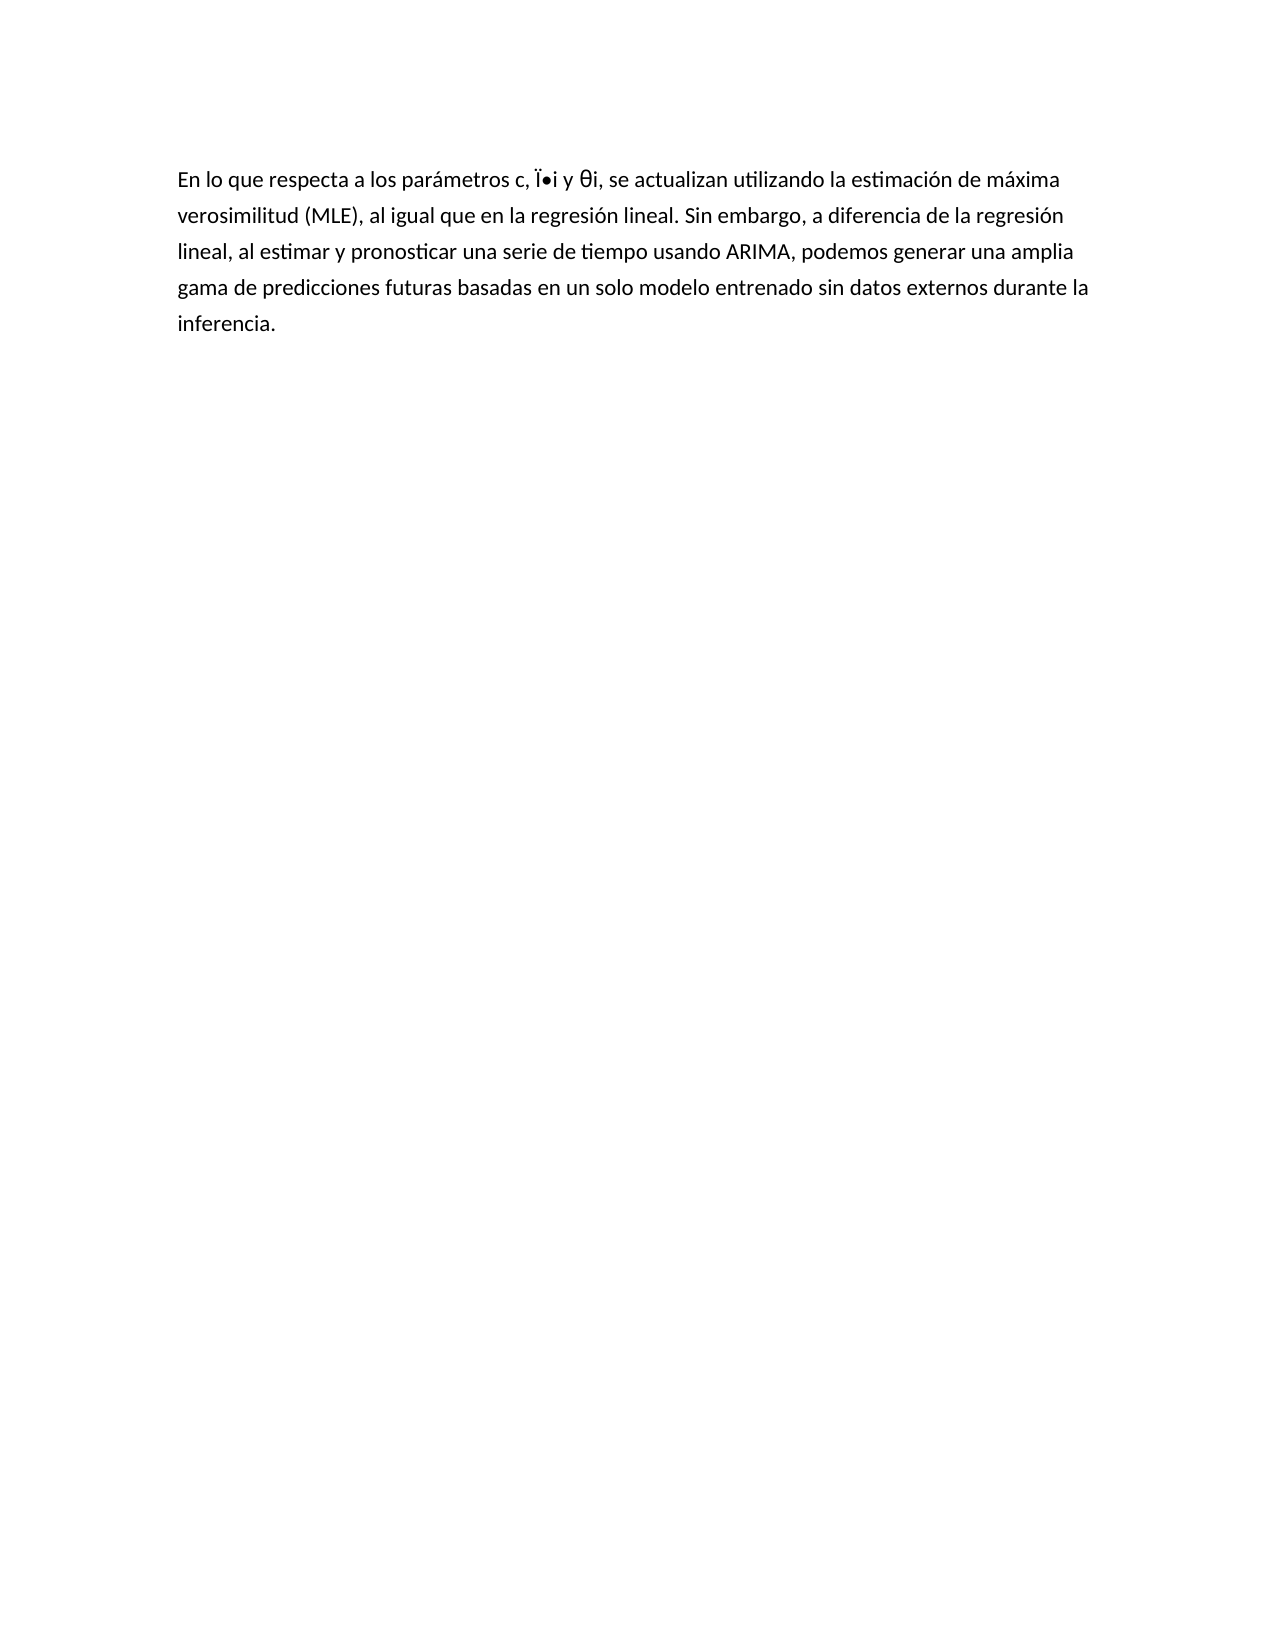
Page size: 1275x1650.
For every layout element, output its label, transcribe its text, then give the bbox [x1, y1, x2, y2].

text En lo que respecta a los parámetros c, Ï•i y θi, se actualizan utilizando la estimación de máxima verosimilitud (MLE), al igual que en la regresión lineal. Sin embargo, a diferencia de la regresión lineal, al estimar y pronosticar una serie de tiempo usando ARIMA, podemos generar una amplia gama de predicciones futuras basadas en un solo modelo entrenado sin datos externos durante la inferencia. [177, 163, 1092, 337]
